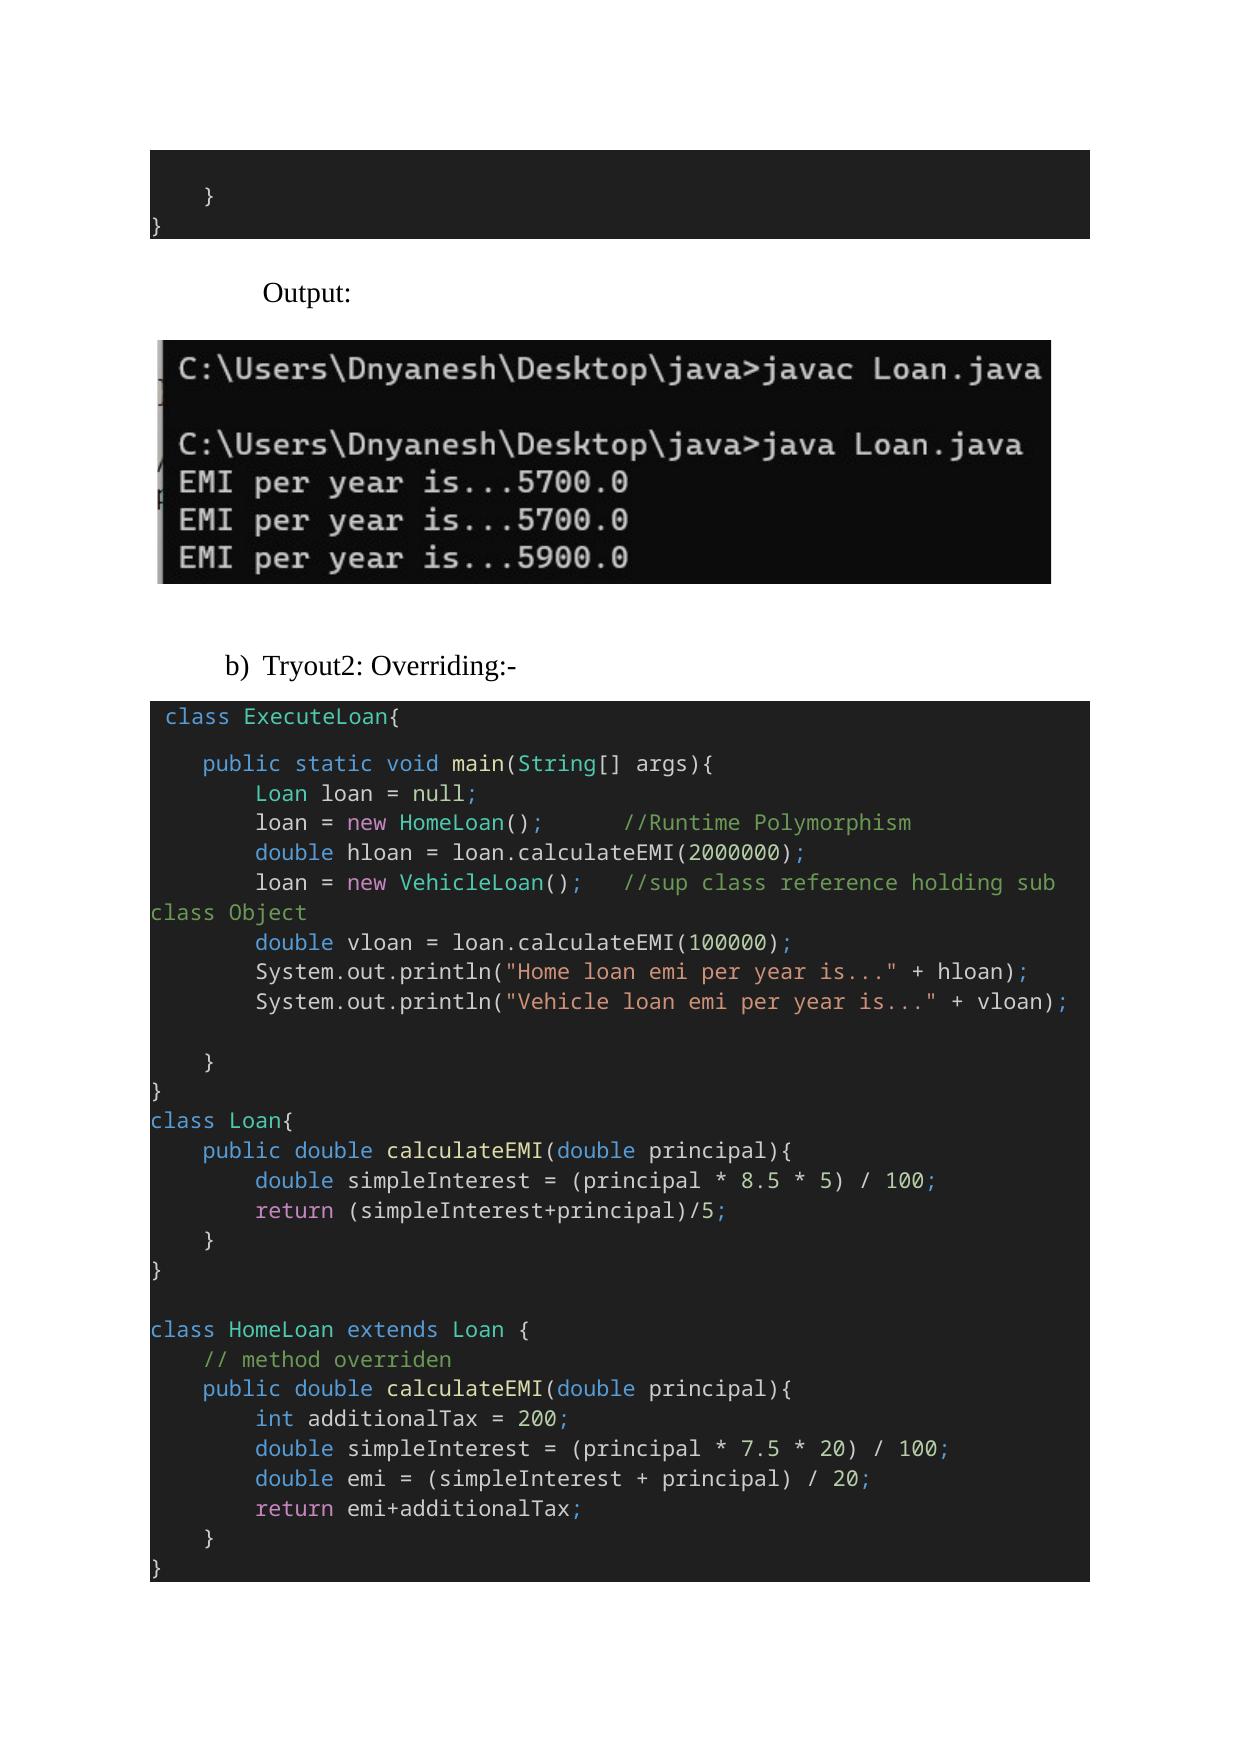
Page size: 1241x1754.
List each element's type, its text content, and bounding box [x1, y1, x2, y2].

text } [150, 180, 1090, 209]
text } [150, 1076, 1090, 1105]
text double simpleInterest = (principal * 8.5 * 5) / 100; [150, 1165, 1090, 1195]
text public double calculateEMI(double principal){ [150, 1135, 1090, 1165]
text loan = new VehicleLoan(); //sup class reference holding sub class Object [150, 867, 1090, 927]
text System.out.println("Home loan emi per year is..." + hloan); [150, 956, 1090, 986]
text System.out.println("Vehicle loan emi per year is..." + vloan); [150, 986, 1090, 1016]
text } [150, 1552, 1090, 1582]
text loan = new HomeLoan(); //Runtime Polymorphism [150, 807, 1090, 837]
text class HomeLoan extends Loan { [150, 1314, 1090, 1344]
text class Loan{ [150, 1105, 1090, 1135]
text double hloan = loan.calculateEMI(2000000); [150, 837, 1090, 867]
text int additionalTax = 200; [150, 1403, 1090, 1433]
text return emi+additionalTax; [150, 1493, 1090, 1522]
text class ExecuteLoan{ [150, 701, 1090, 731]
picture [157, 340, 1052, 584]
text public double calculateEMI(double principal){ [150, 1373, 1090, 1403]
text return (simpleInterest+principal)/5; [150, 1195, 1090, 1224]
text } [150, 1254, 1090, 1284]
text double vloan = loan.calculateEMI(100000); [150, 927, 1090, 956]
text double simpleInterest = (principal * 7.5 * 20) / 100; [150, 1433, 1090, 1463]
text } [150, 209, 1090, 239]
text Loan loan = null; [150, 778, 1090, 807]
text public static void main(String[] args){ [150, 748, 1090, 778]
text } [150, 1522, 1090, 1552]
text } [150, 1224, 1090, 1254]
text } [150, 1046, 1090, 1076]
text double emi = (simpleInterest + principal) / 20; [150, 1463, 1090, 1493]
list Output: [262, 276, 1090, 309]
text // method overriden [150, 1344, 1090, 1373]
list Tryout2: Overriding:- [225, 648, 1090, 682]
